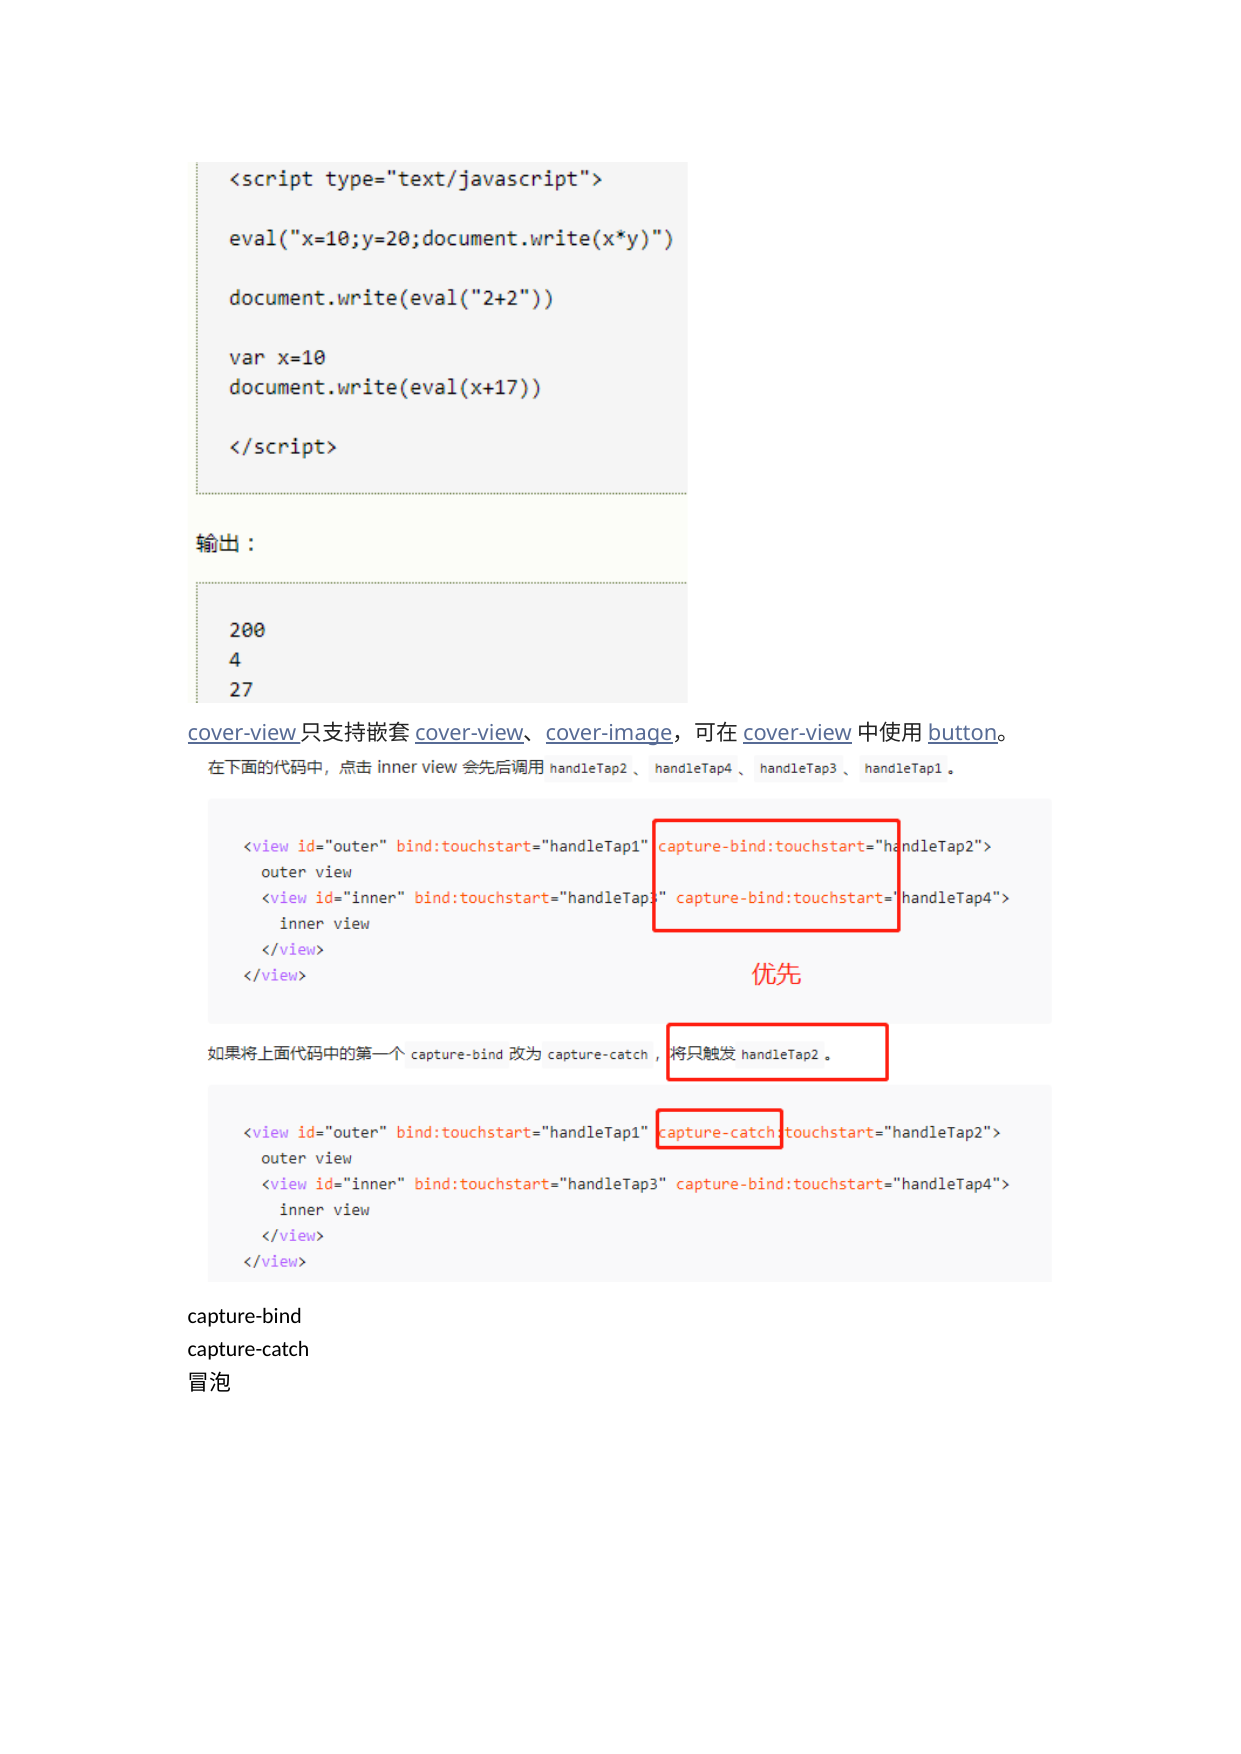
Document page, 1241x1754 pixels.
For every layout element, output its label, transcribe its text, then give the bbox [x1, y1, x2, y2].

picture [187, 162, 688, 703]
text cover-view只支持嵌套 cover-view、cover-image，可在 cover-view 中使用 button。 [187, 714, 1053, 747]
text capture-bind [187, 1299, 1053, 1332]
text 冒泡 [187, 1364, 1053, 1397]
picture [187, 747, 1053, 1282]
text capture-catch [187, 1332, 1053, 1364]
